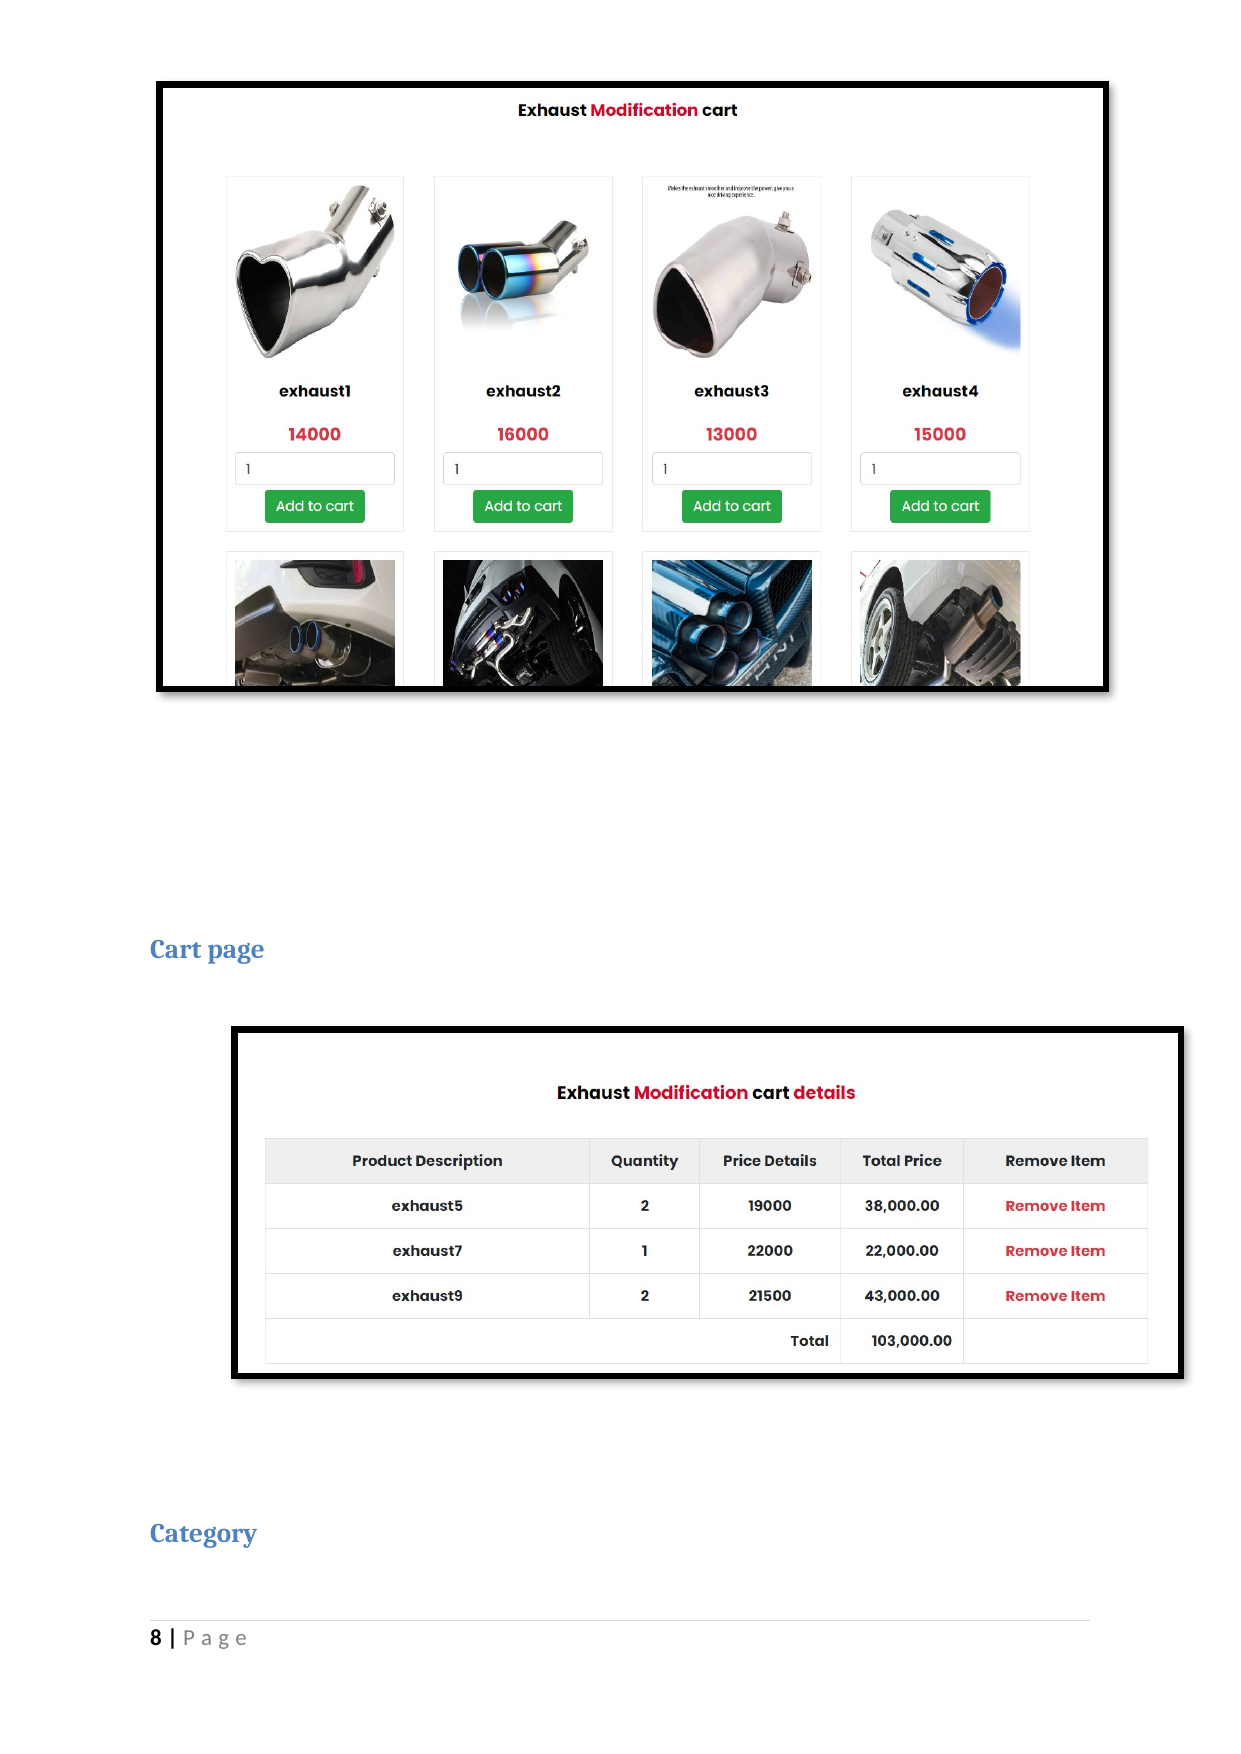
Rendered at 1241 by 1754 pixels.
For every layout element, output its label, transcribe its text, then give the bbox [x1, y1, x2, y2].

picture [238, 1033, 1178, 1373]
subtitle Category [150, 1518, 1090, 1549]
picture [163, 88, 1103, 686]
subtitle Cart page [150, 934, 1090, 965]
